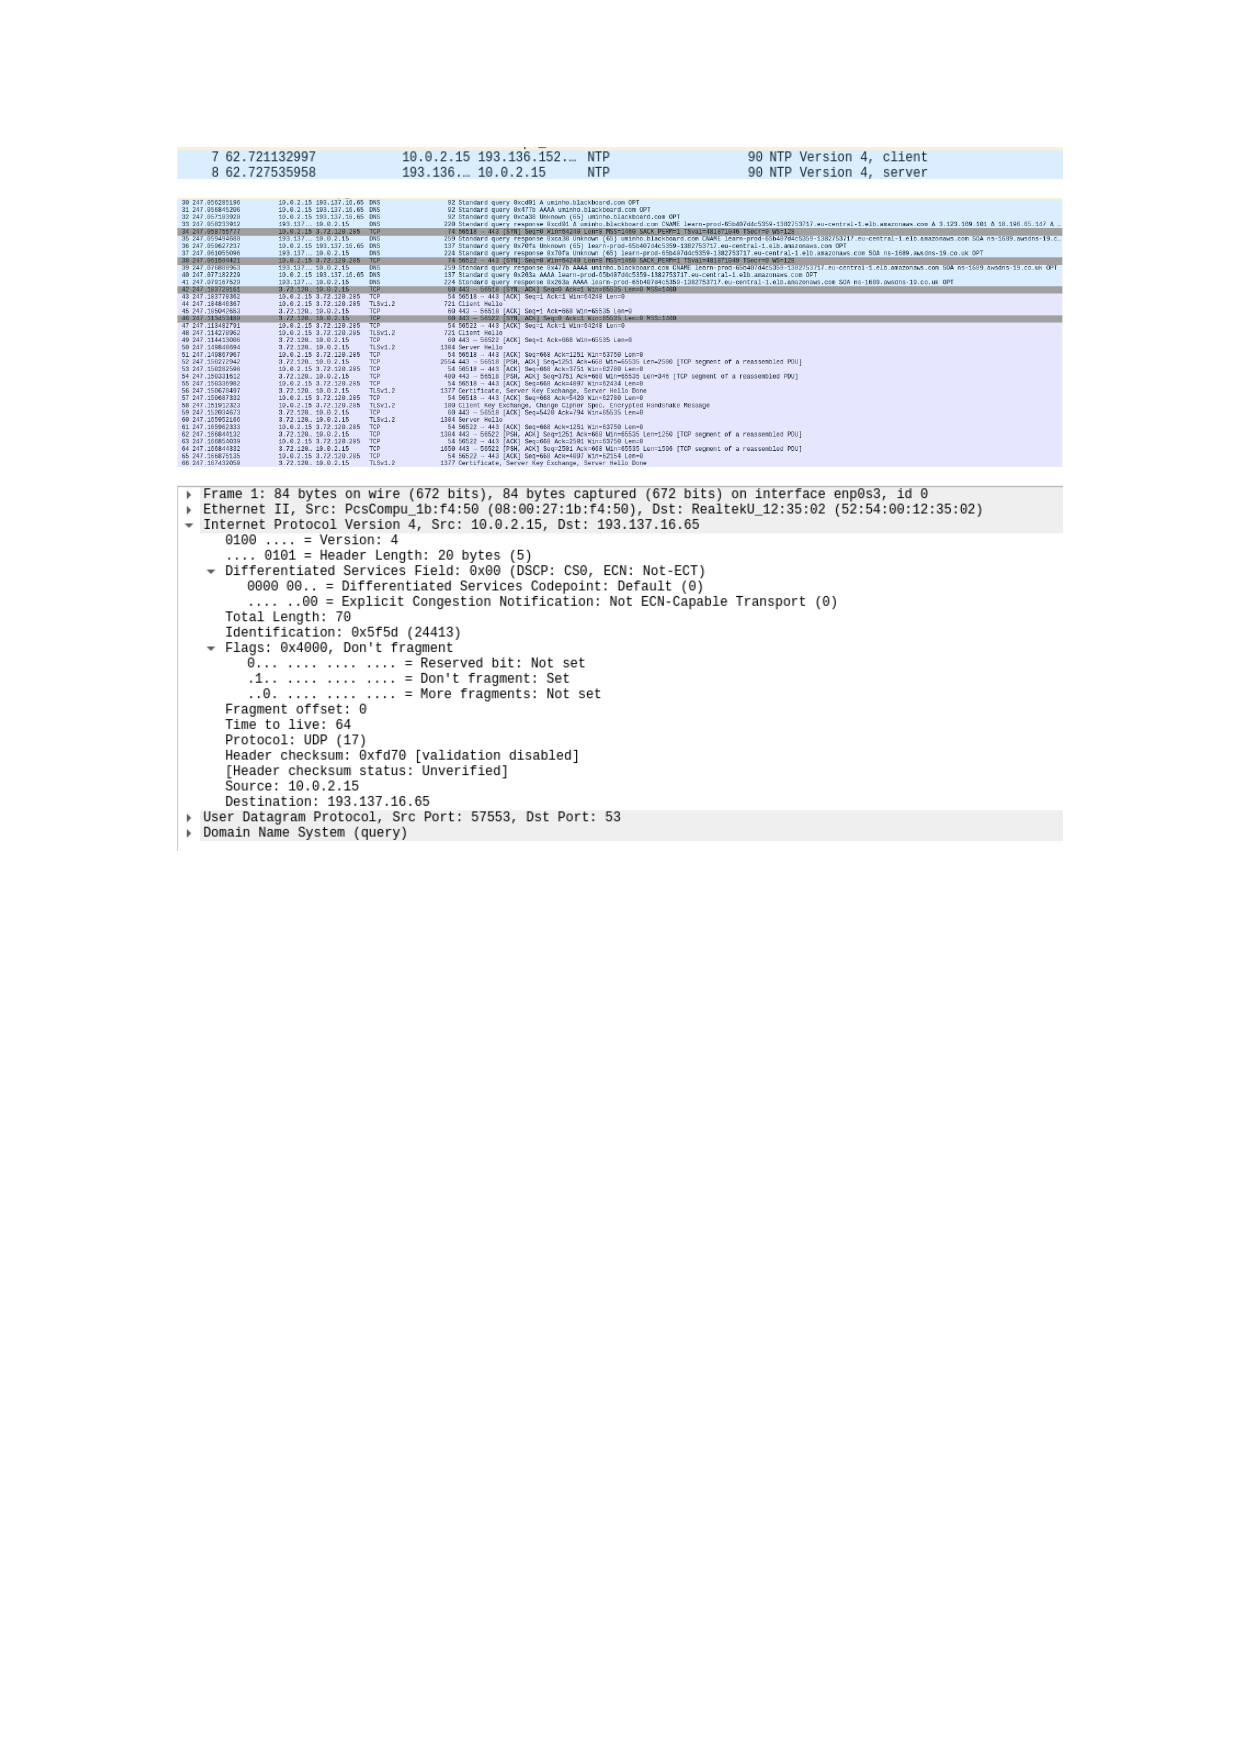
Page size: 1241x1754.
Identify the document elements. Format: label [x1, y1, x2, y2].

picture [177, 485, 1063, 851]
picture [177, 147, 1063, 179]
picture [177, 198, 1063, 467]
